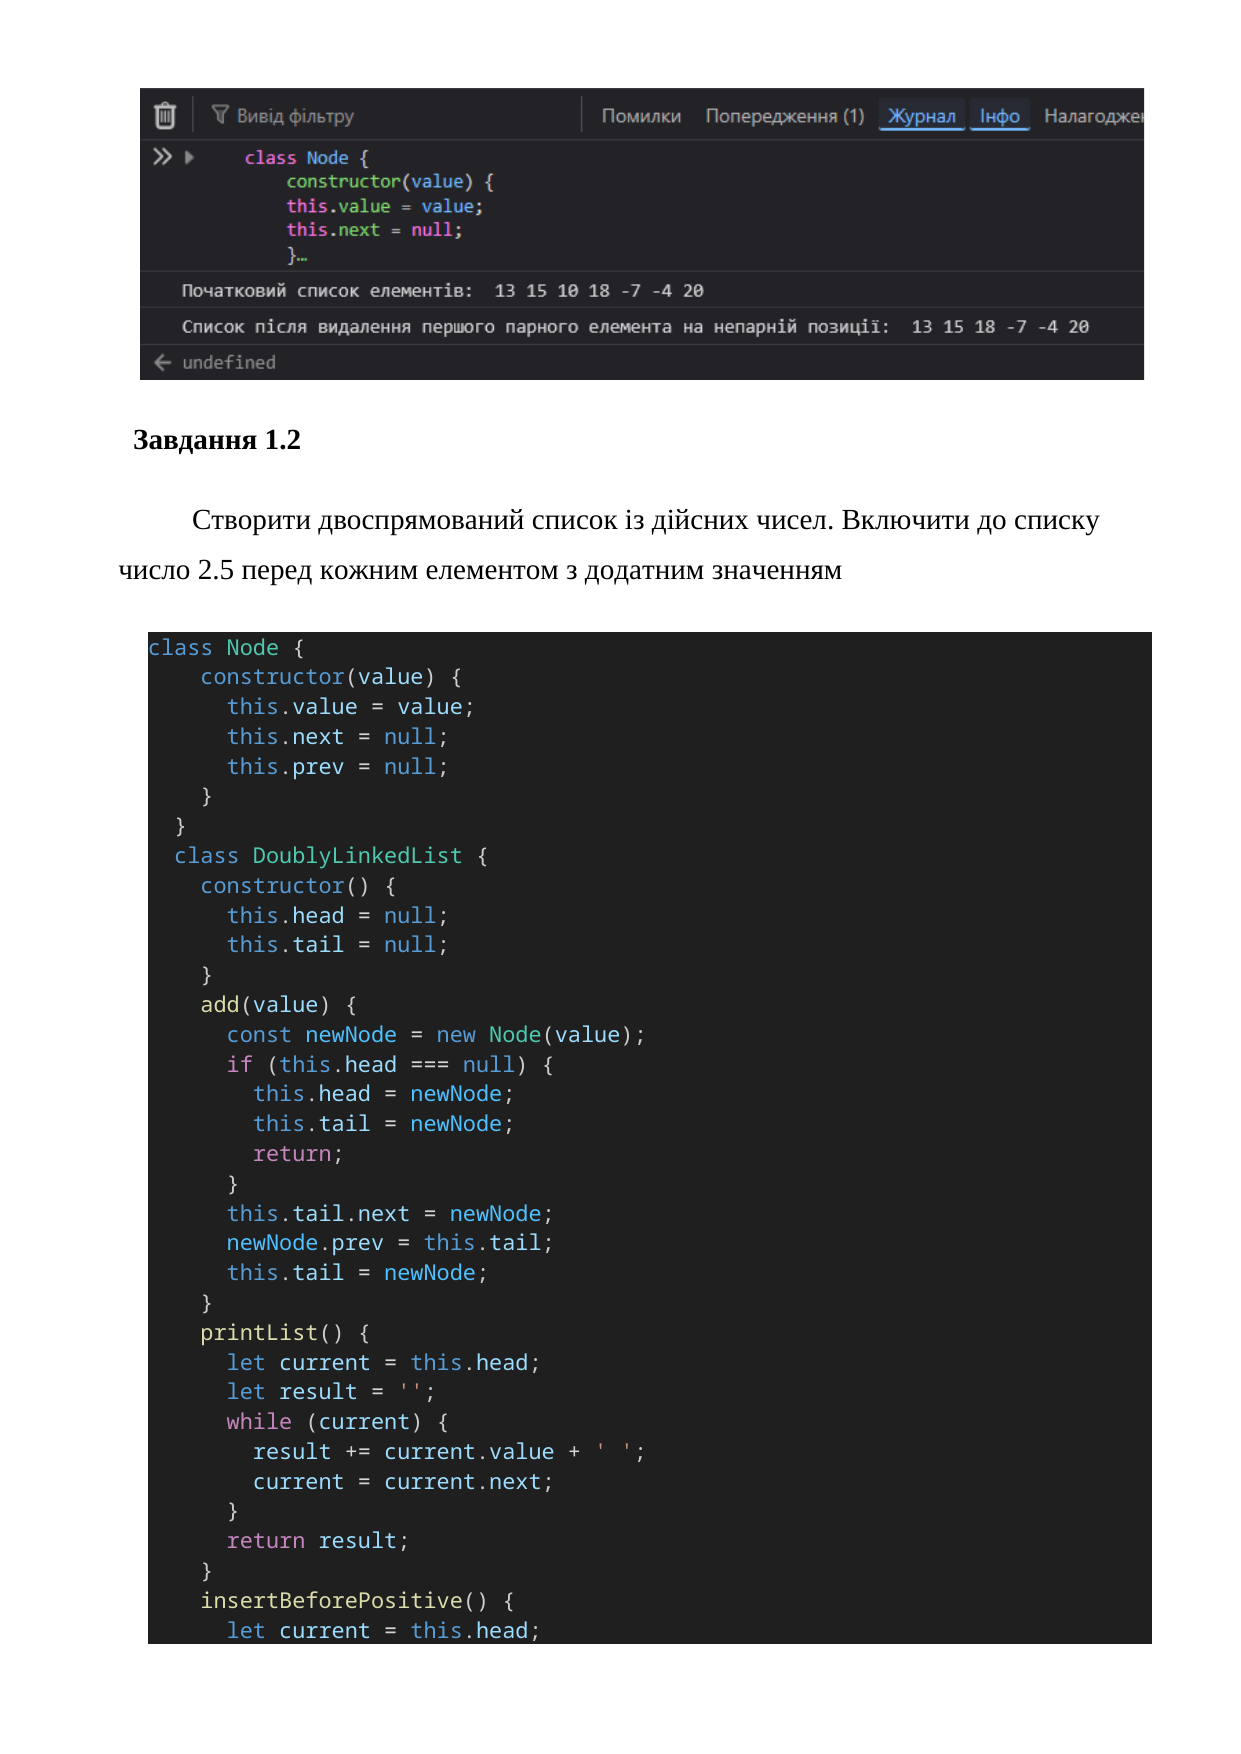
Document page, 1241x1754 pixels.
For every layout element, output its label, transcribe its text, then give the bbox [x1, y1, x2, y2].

text let current = this.head; [148, 1347, 1152, 1376]
text this.head = newNode; [148, 1078, 1152, 1108]
text Завдання 1.2 [59, 422, 1152, 456]
text printList() { [148, 1317, 1152, 1347]
text } [148, 1496, 1152, 1525]
text newNode.prev = this.tail; [148, 1227, 1152, 1257]
text this.tail = newNode; [148, 1257, 1152, 1287]
text Створити двоспрямований список із дійсних чисел. Включити до списку число 2.5 перед кожним елементом з додатним значенням [118, 502, 1152, 586]
text while (current) { [148, 1406, 1152, 1436]
text insertBeforePositive() { [148, 1585, 1152, 1615]
text class DoublyLinkedList { [148, 840, 1152, 870]
text current = current.next; [148, 1466, 1152, 1496]
text this.head = null; [148, 900, 1152, 929]
text this.value = value; [148, 691, 1152, 721]
text this.tail = newNode; [148, 1108, 1152, 1138]
text result += current.value + ' '; [148, 1436, 1152, 1466]
text const newNode = new Node(value); [148, 1019, 1152, 1049]
text let current = this.head; [148, 1615, 1152, 1644]
text } [148, 959, 1152, 989]
text let result = ''; [148, 1376, 1152, 1406]
text this.tail = null; [148, 929, 1152, 959]
text return; [148, 1138, 1152, 1168]
text this.tail.next = newNode; [148, 1198, 1152, 1227]
text this.prev = null; [148, 751, 1152, 781]
text this.next = null; [148, 721, 1152, 751]
text } [148, 810, 1152, 840]
text return result; [148, 1525, 1152, 1555]
text } [148, 781, 1152, 810]
text } [148, 1555, 1152, 1585]
text constructor() { [148, 870, 1152, 900]
text } [148, 1287, 1152, 1317]
text class Node { [148, 632, 1152, 661]
text } [148, 1168, 1152, 1198]
text if (this.head === null) { [148, 1049, 1152, 1078]
text constructor(value) { [148, 661, 1152, 691]
picture [140, 88, 1145, 380]
text add(value) { [148, 989, 1152, 1019]
